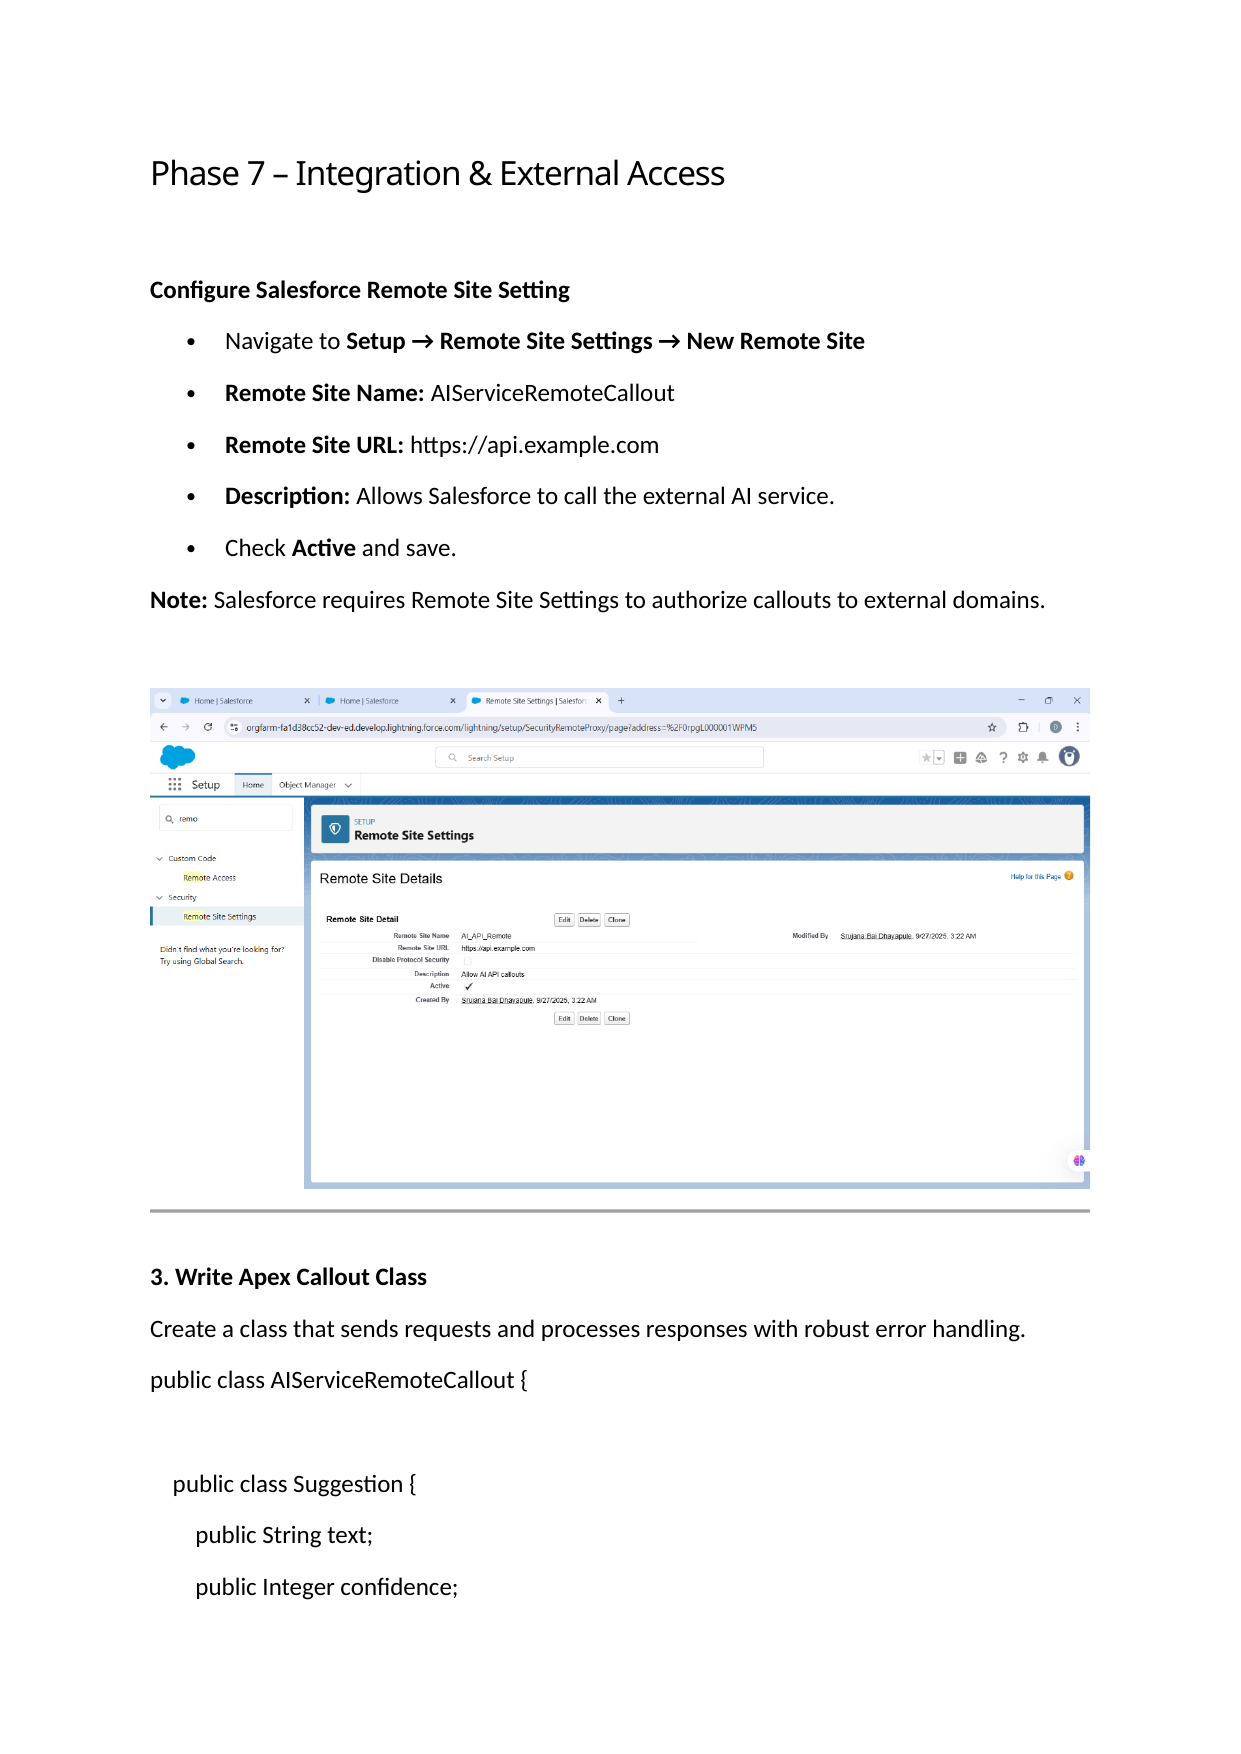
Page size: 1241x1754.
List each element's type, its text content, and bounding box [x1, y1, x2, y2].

text public class AIServiceRemoteCallout { [150, 1364, 1090, 1395]
list Check Active and save. [187, 532, 1090, 563]
text public class Suggestion { [150, 1468, 1090, 1498]
text 3. Write Apex Callout Class [150, 1261, 1090, 1292]
text public String text; [150, 1519, 1090, 1550]
title Phase 7 – Integration & External Access [150, 150, 1090, 195]
picture [150, 688, 1091, 1189]
list Remote Site URL: https://api.example.com [187, 429, 1090, 459]
text public Integer confidence; [150, 1571, 1090, 1602]
text Configure Salesforce Remote Site Setting [150, 204, 1090, 304]
list Remote Site Name: AIServiceRemoteCallout [187, 377, 1090, 408]
list Description: Allows Salesforce to call the external AI service. [187, 480, 1090, 511]
text Create a class that sends requests and processes responses with robust error handling. [150, 1313, 1090, 1343]
list Navigate to Setup → Remote Site Settings → New Remote Site [187, 325, 1090, 356]
text Note: Salesforce requires Remote Site Settings to authorize callouts to external domains. [150, 584, 1090, 688]
